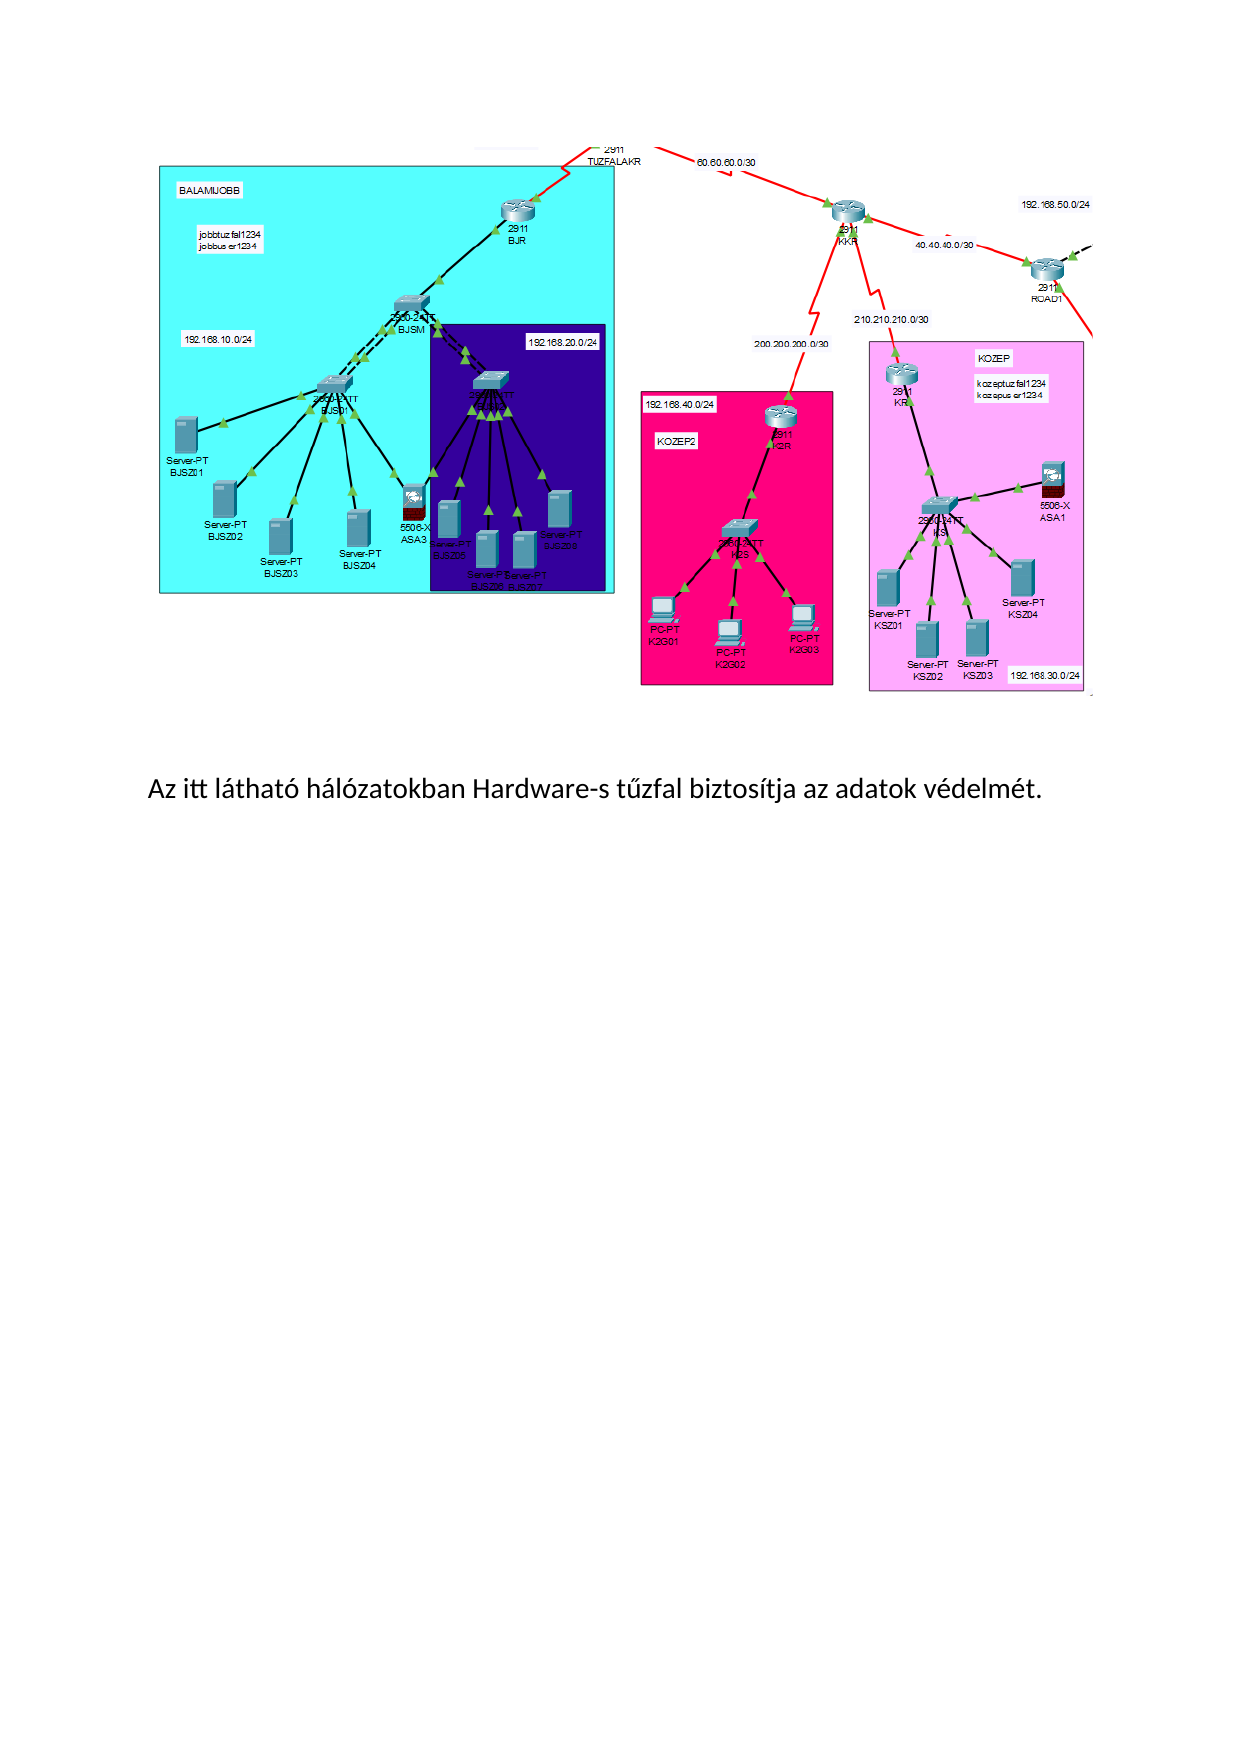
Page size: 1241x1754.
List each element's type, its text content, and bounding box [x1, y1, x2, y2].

picture [147, 147, 1093, 696]
text Az itt látható hálózatokban Hardware-s tűzfal biztosítja az adatok védelmét. [148, 770, 1093, 806]
